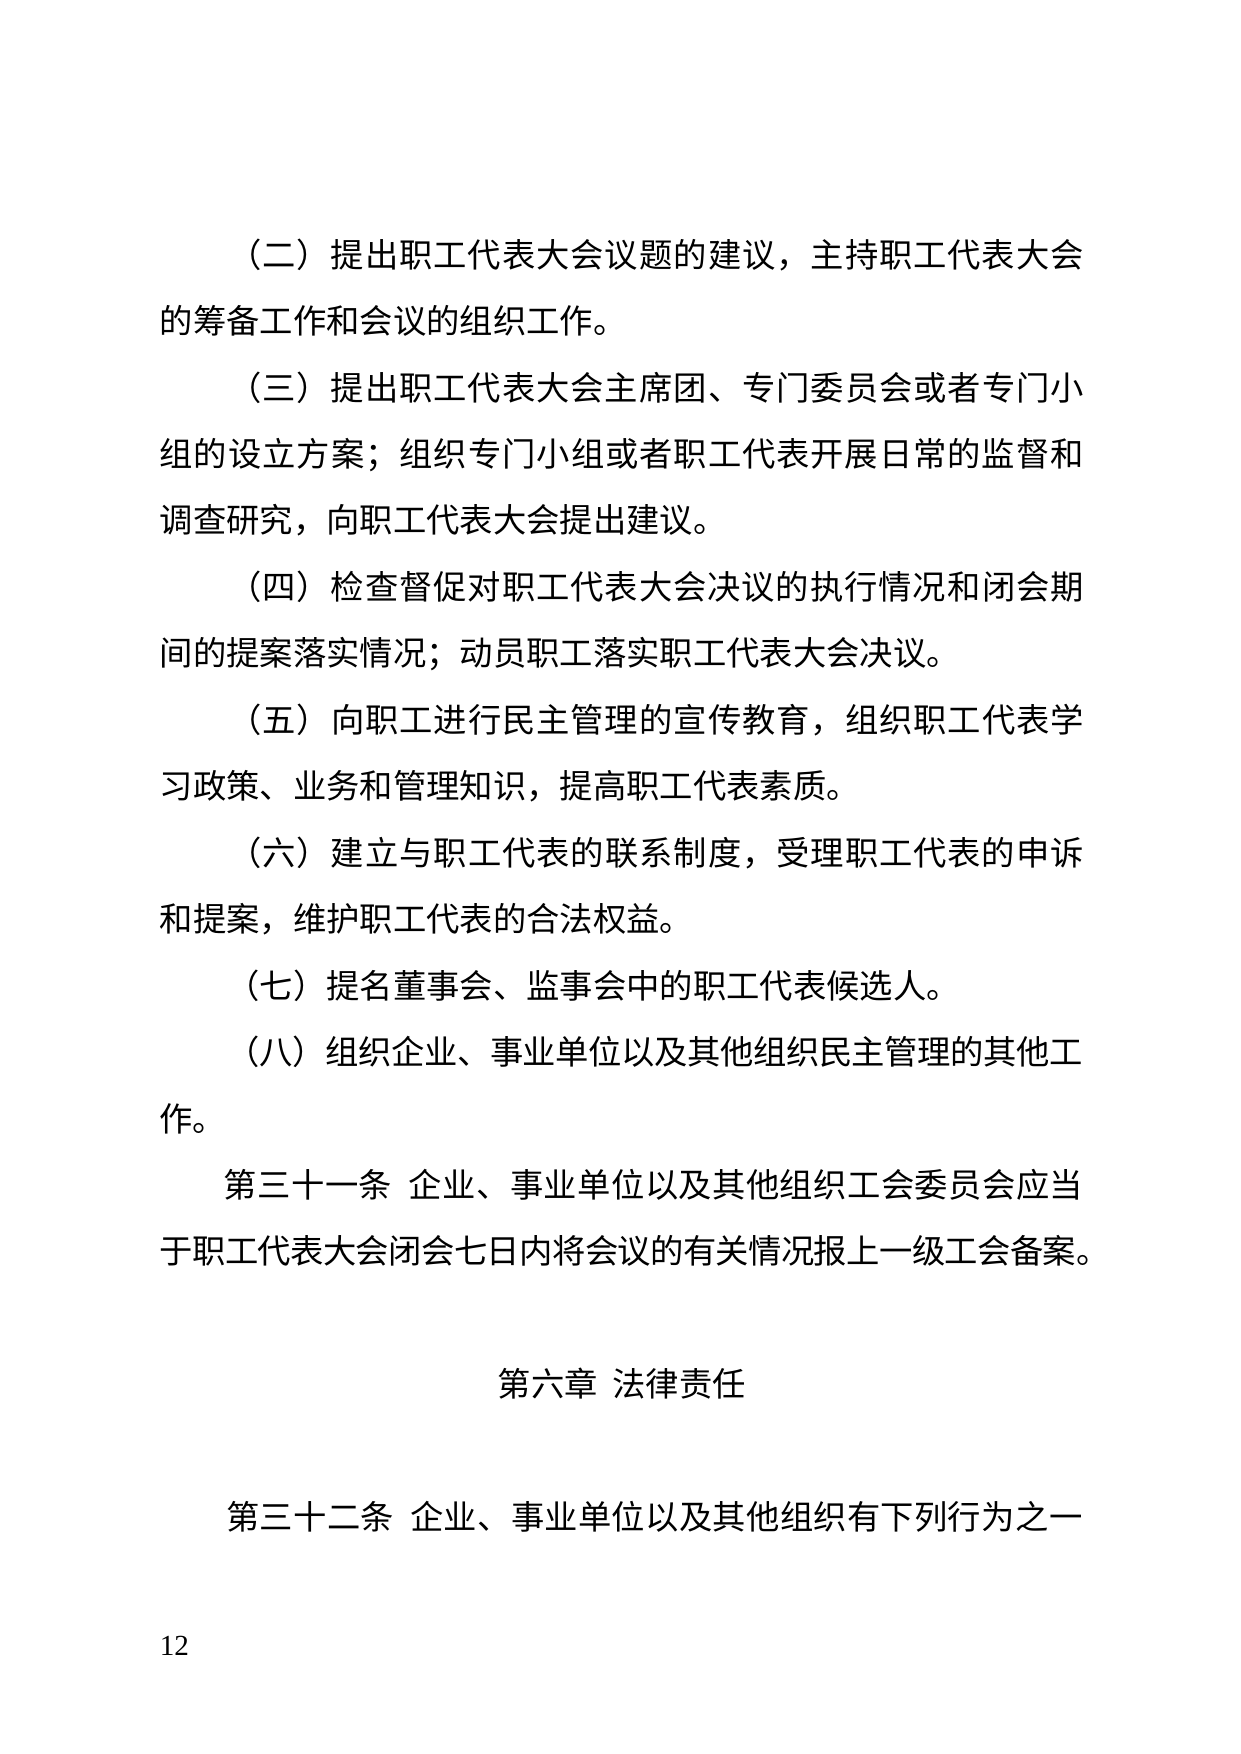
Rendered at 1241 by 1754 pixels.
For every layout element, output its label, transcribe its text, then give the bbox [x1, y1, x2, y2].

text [159, 1482, 1084, 1548]
text （三）提出职工代表大会主席团、专门委员会或者专门小组的设立方案；组织专门小组或者职工代表开展日常的监督和调查研究，向职工代表大会提出建议。 [159, 352, 1084, 552]
text （四）检查督促对职工代表大会决议的执行情况和闭会期间的提案落实情况；动员职工落实职工代表大会决议。 [159, 552, 1084, 684]
text （八）组织企业、事业单位以及其他组织民主管理的其他工作。 [159, 1017, 1084, 1150]
text （六）建立与职工代表的联系制度，受理职工代表的申诉和提案，维护职工代表的合法权益。 [159, 817, 1084, 950]
text （五）向职工进行民主管理的宣传教育，组织职工代表学习政策、业务和管理知识，提高职工代表素质。 [159, 684, 1084, 817]
text （七）提名董事会、监事会中的职工代表候选人。 [159, 950, 1084, 1017]
text （二）提出职工代表大会议题的建议，主持职工代表大会的筹备工作和会议的组织工作。 [159, 219, 1084, 352]
text 第三十一条 企业、事业单位以及其他组织工会委员会应当于职工代表大会闭会七日内将会议的有关情况报上一级工会备案。 [159, 1150, 1084, 1283]
text 第六章 法律责任 [159, 1349, 1084, 1416]
